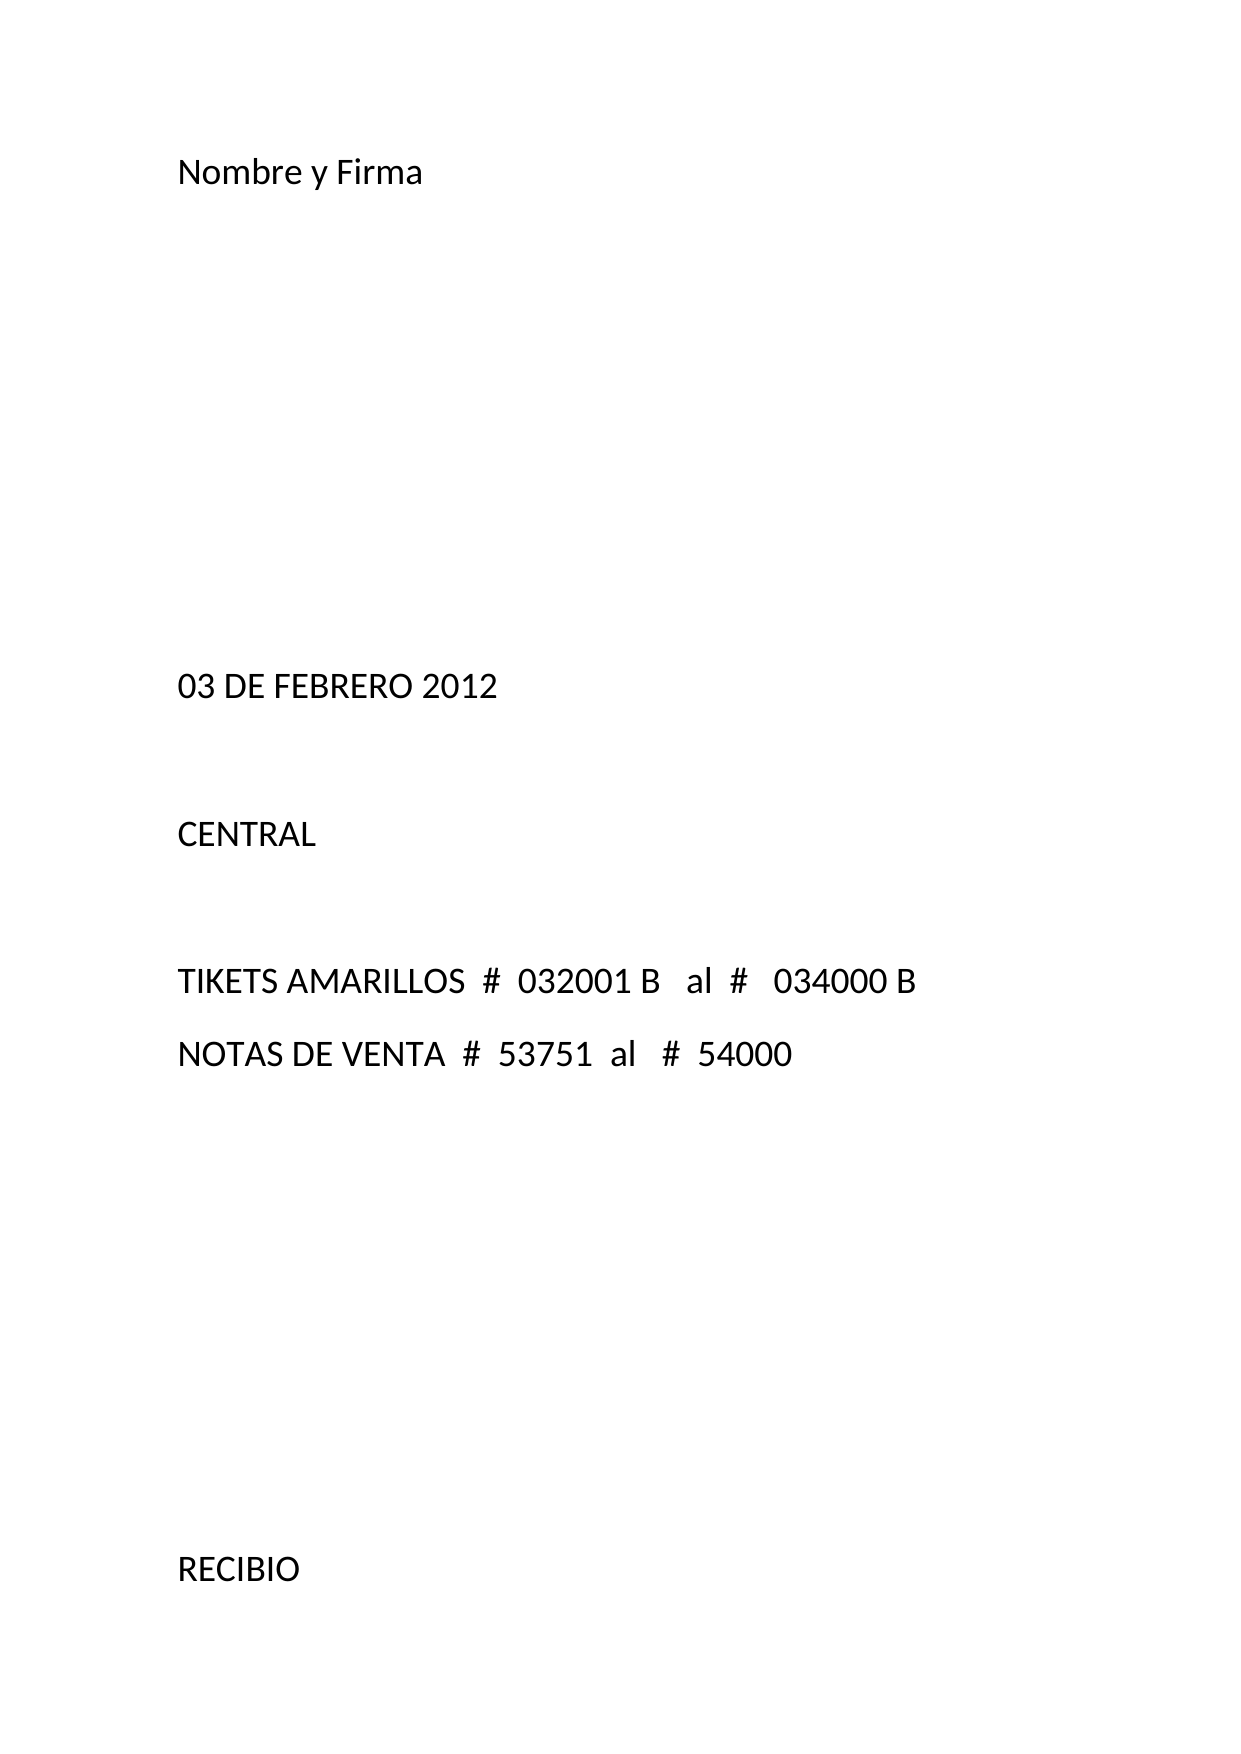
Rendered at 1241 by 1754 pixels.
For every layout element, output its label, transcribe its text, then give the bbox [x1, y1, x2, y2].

text CENTRAL [177, 809, 1063, 855]
text NOTAS DE VENTA # 53751 al # 54000 [177, 1030, 1063, 1076]
text Nombre y Firma [177, 148, 1063, 193]
text TIKETS AMARILLOS # 032001 B al # 034000 B [177, 957, 1063, 1002]
text 03 DE FEBRERO 2012 [177, 662, 1063, 708]
text RECIBIO [177, 1545, 1063, 1591]
